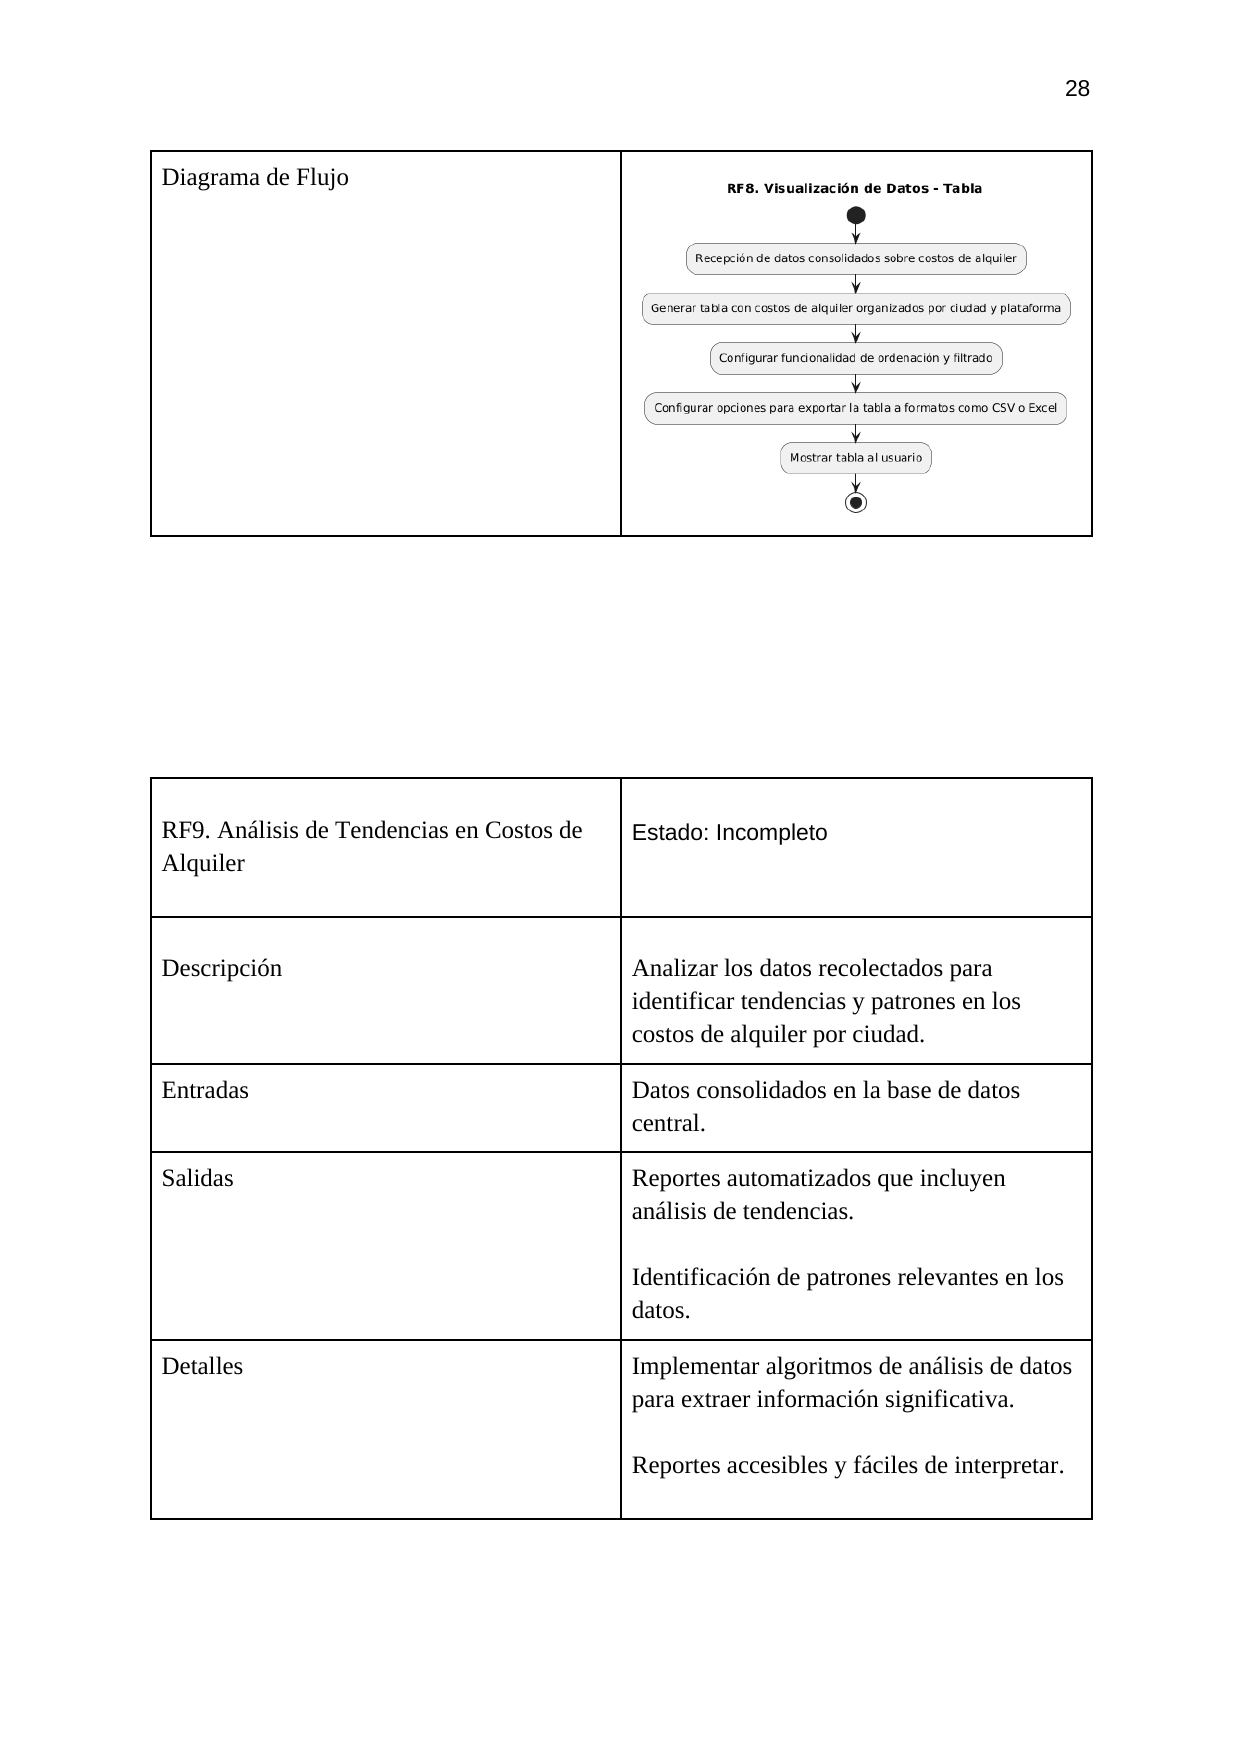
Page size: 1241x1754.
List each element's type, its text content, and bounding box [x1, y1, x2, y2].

table_cell Descripción [152, 918, 620, 1062]
table_cell Reportes automatizados que incluyen análisis de tendencias. Identificación de patrones relevantes en los datos. [622, 1153, 1091, 1338]
table_cell Analizar los datos recolectados para identificar tendencias y patrones en los costos de alquiler por ciudad. [622, 918, 1091, 1062]
table_cell Detalles [152, 1341, 620, 1518]
picture [631, 162, 1079, 521]
table_cell Datos consolidados en la base de datos central. [622, 1065, 1091, 1151]
table_cell Entradas [152, 1065, 620, 1151]
table_cell Salidas [152, 1153, 620, 1338]
table_cell [622, 152, 1091, 535]
table_cell Implementar algoritmos de análisis de datos para extraer información significativa. Reportes accesibles y fáciles de interpretar. [622, 1341, 1091, 1518]
table_header Estado: Incompleto [622, 779, 1091, 916]
table_cell Diagrama de Flujo [152, 152, 620, 535]
table_header RF9. Análisis de Tendencias en Costos de Alquiler [152, 779, 620, 916]
